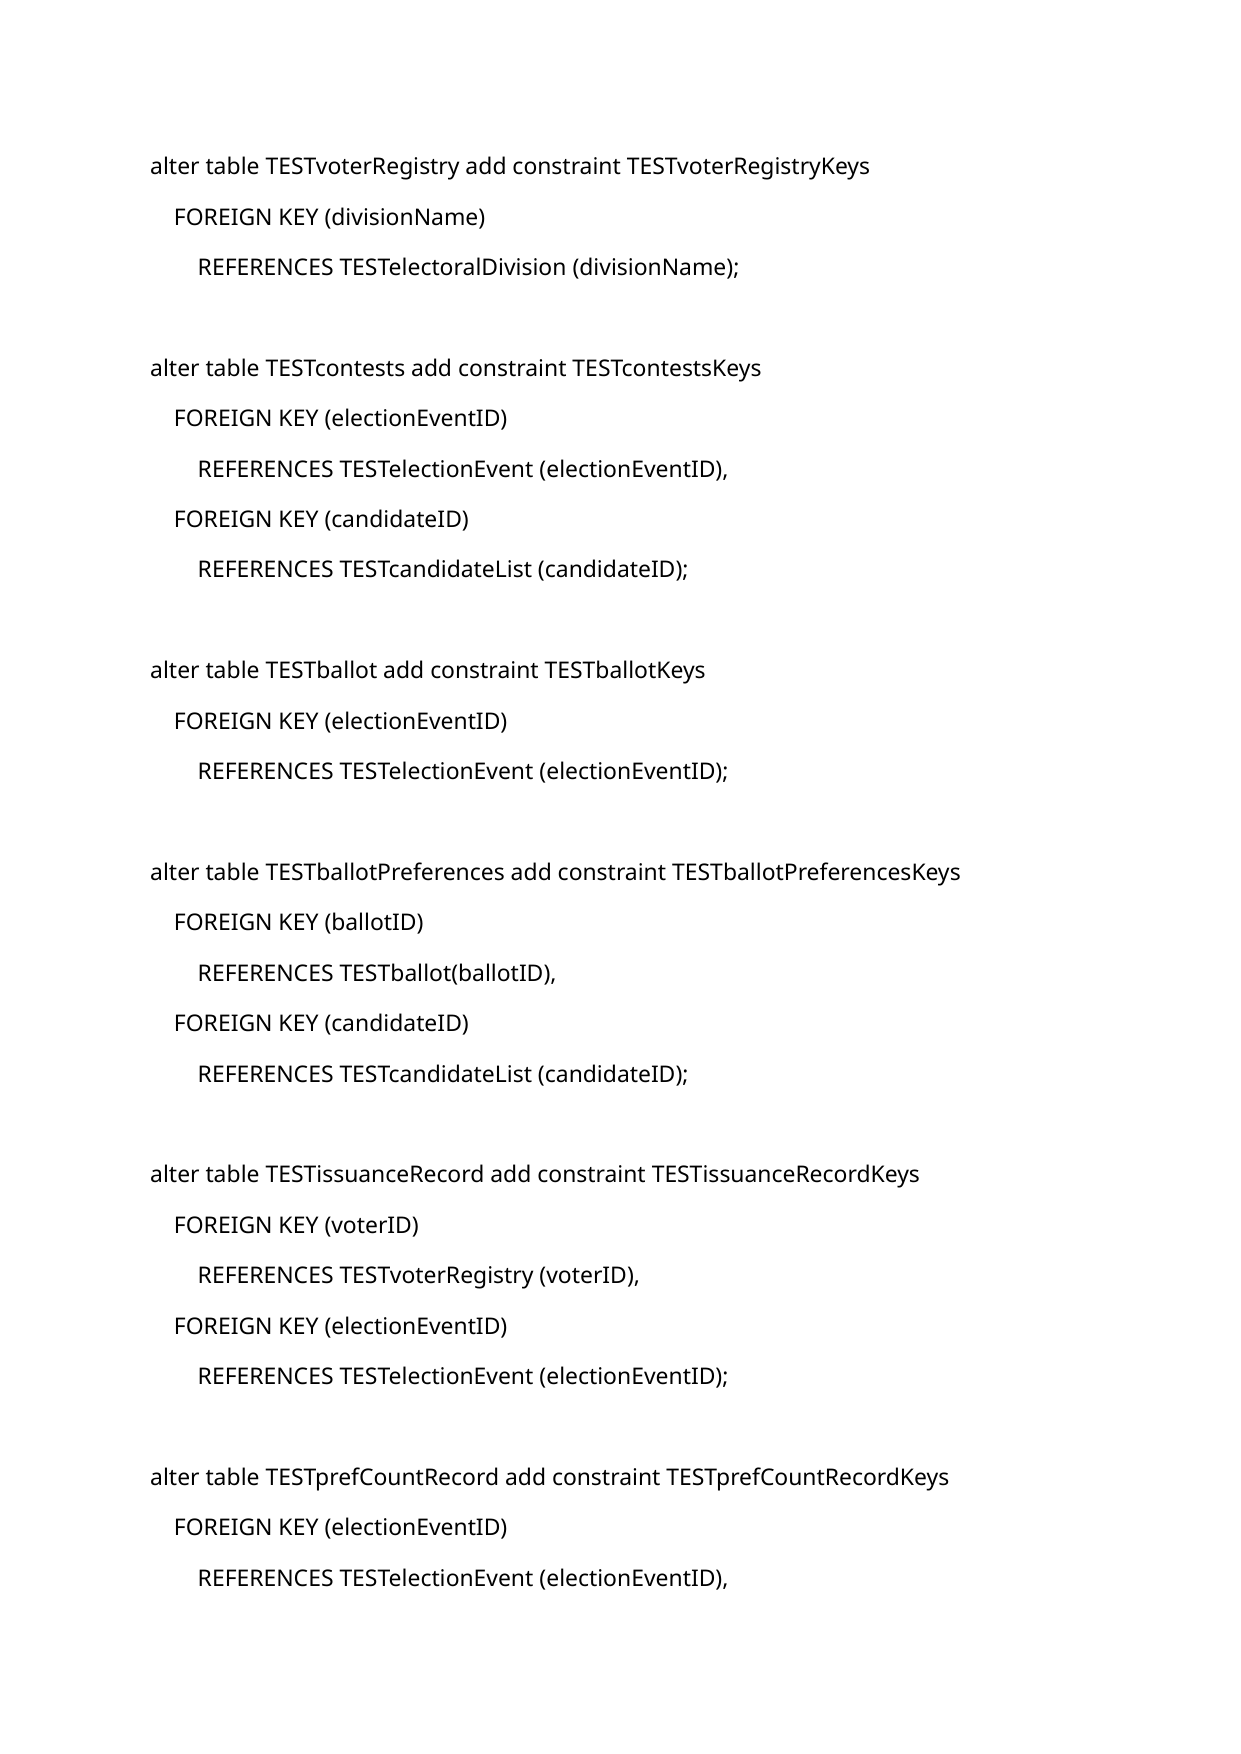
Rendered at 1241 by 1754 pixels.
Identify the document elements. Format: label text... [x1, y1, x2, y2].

text REFERENCES TESTelectionEvent (electionEventID), [150, 1562, 1090, 1593]
text REFERENCES TESTcandidateList (candidateID); [150, 553, 1090, 584]
text REFERENCES TESTelectionEvent (electionEventID); [150, 755, 1090, 786]
text FOREIGN KEY (ballotID) [150, 906, 1090, 937]
text REFERENCES TESTvoterRegistry (voterID), [150, 1259, 1090, 1290]
text REFERENCES TESTballot(ballotID), [150, 957, 1090, 988]
text FOREIGN KEY (voterID) [150, 1209, 1090, 1240]
text REFERENCES TESTelectoralDivision (divisionName); [150, 251, 1090, 282]
text alter table TESTballotPreferences add constraint TESTballotPreferencesKeys [150, 856, 1090, 887]
text FOREIGN KEY (candidateID) [150, 503, 1090, 534]
text alter table TESTvoterRegistry add constraint TESTvoterRegistryKeys [150, 150, 1090, 181]
text alter table TESTprefCountRecord add constraint TESTprefCountRecordKeys [150, 1461, 1090, 1492]
text REFERENCES TESTcandidateList (candidateID); [150, 1057, 1090, 1089]
text alter table TESTballot add constraint TESTballotKeys [150, 654, 1090, 685]
text FOREIGN KEY (electionEventID) [150, 1309, 1090, 1341]
text REFERENCES TESTelectionEvent (electionEventID), [150, 452, 1090, 484]
text FOREIGN KEY (electionEventID) [150, 402, 1090, 433]
text FOREIGN KEY (electionEventID) [150, 1511, 1090, 1542]
text FOREIGN KEY (candidateID) [150, 1007, 1090, 1038]
text FOREIGN KEY (electionEventID) [150, 704, 1090, 736]
text alter table TESTissuanceRecord add constraint TESTissuanceRecordKeys [150, 1158, 1090, 1189]
text FOREIGN KEY (divisionName) [150, 200, 1090, 232]
text REFERENCES TESTelectionEvent (electionEventID); [150, 1360, 1090, 1391]
text alter table TESTcontests add constraint TESTcontestsKeys [150, 352, 1090, 383]
